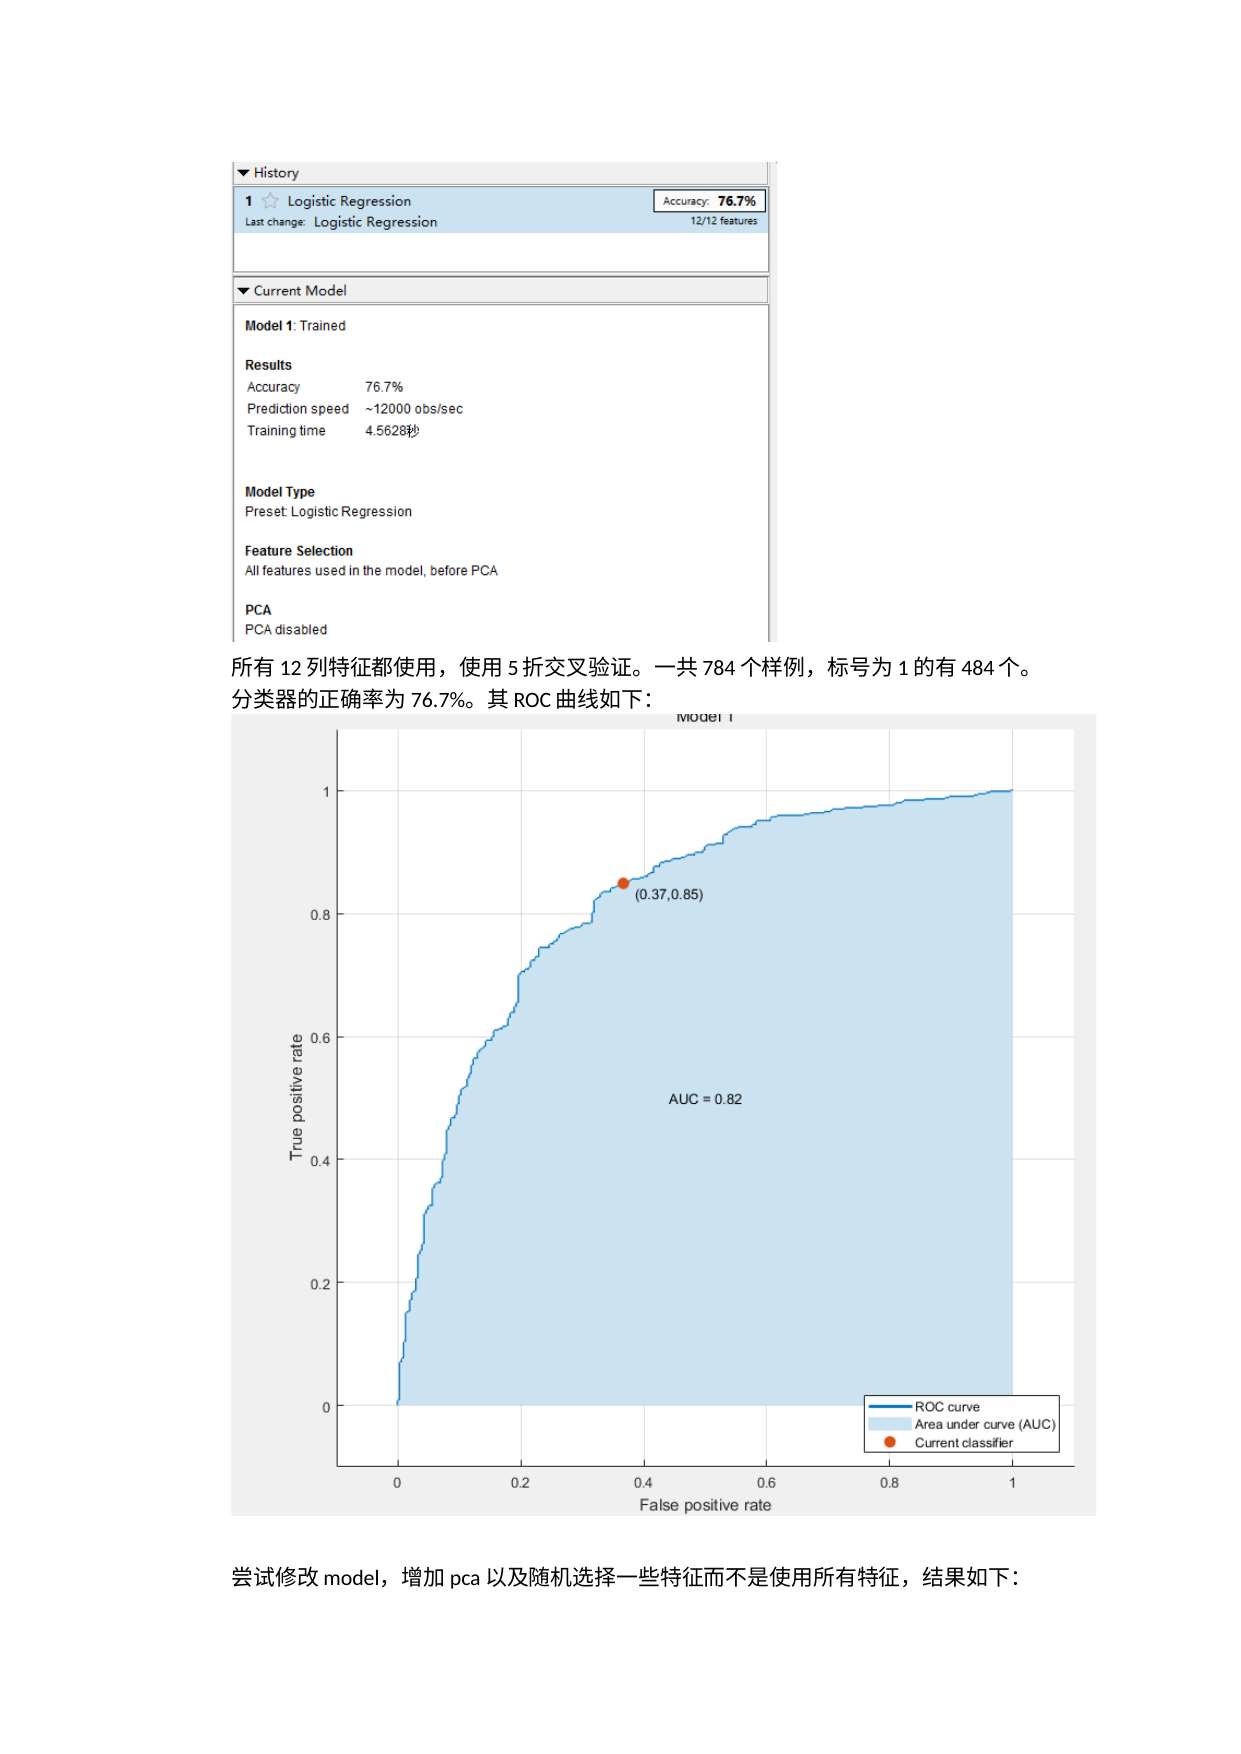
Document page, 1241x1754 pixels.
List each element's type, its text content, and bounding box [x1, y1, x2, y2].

list 所有12列特征都使用，使用5折交叉验证。一共784个样例，标号为1的有484个。 [231, 649, 1053, 682]
picture [231, 162, 778, 642]
picture [231, 714, 1097, 1516]
list 尝试修改model，增加pca以及随机选择一些特征而不是使用所有特征，结果如下： [231, 1559, 1053, 1592]
list 分类器的正确率为76.7%。其ROC曲线如下： [231, 682, 1053, 714]
